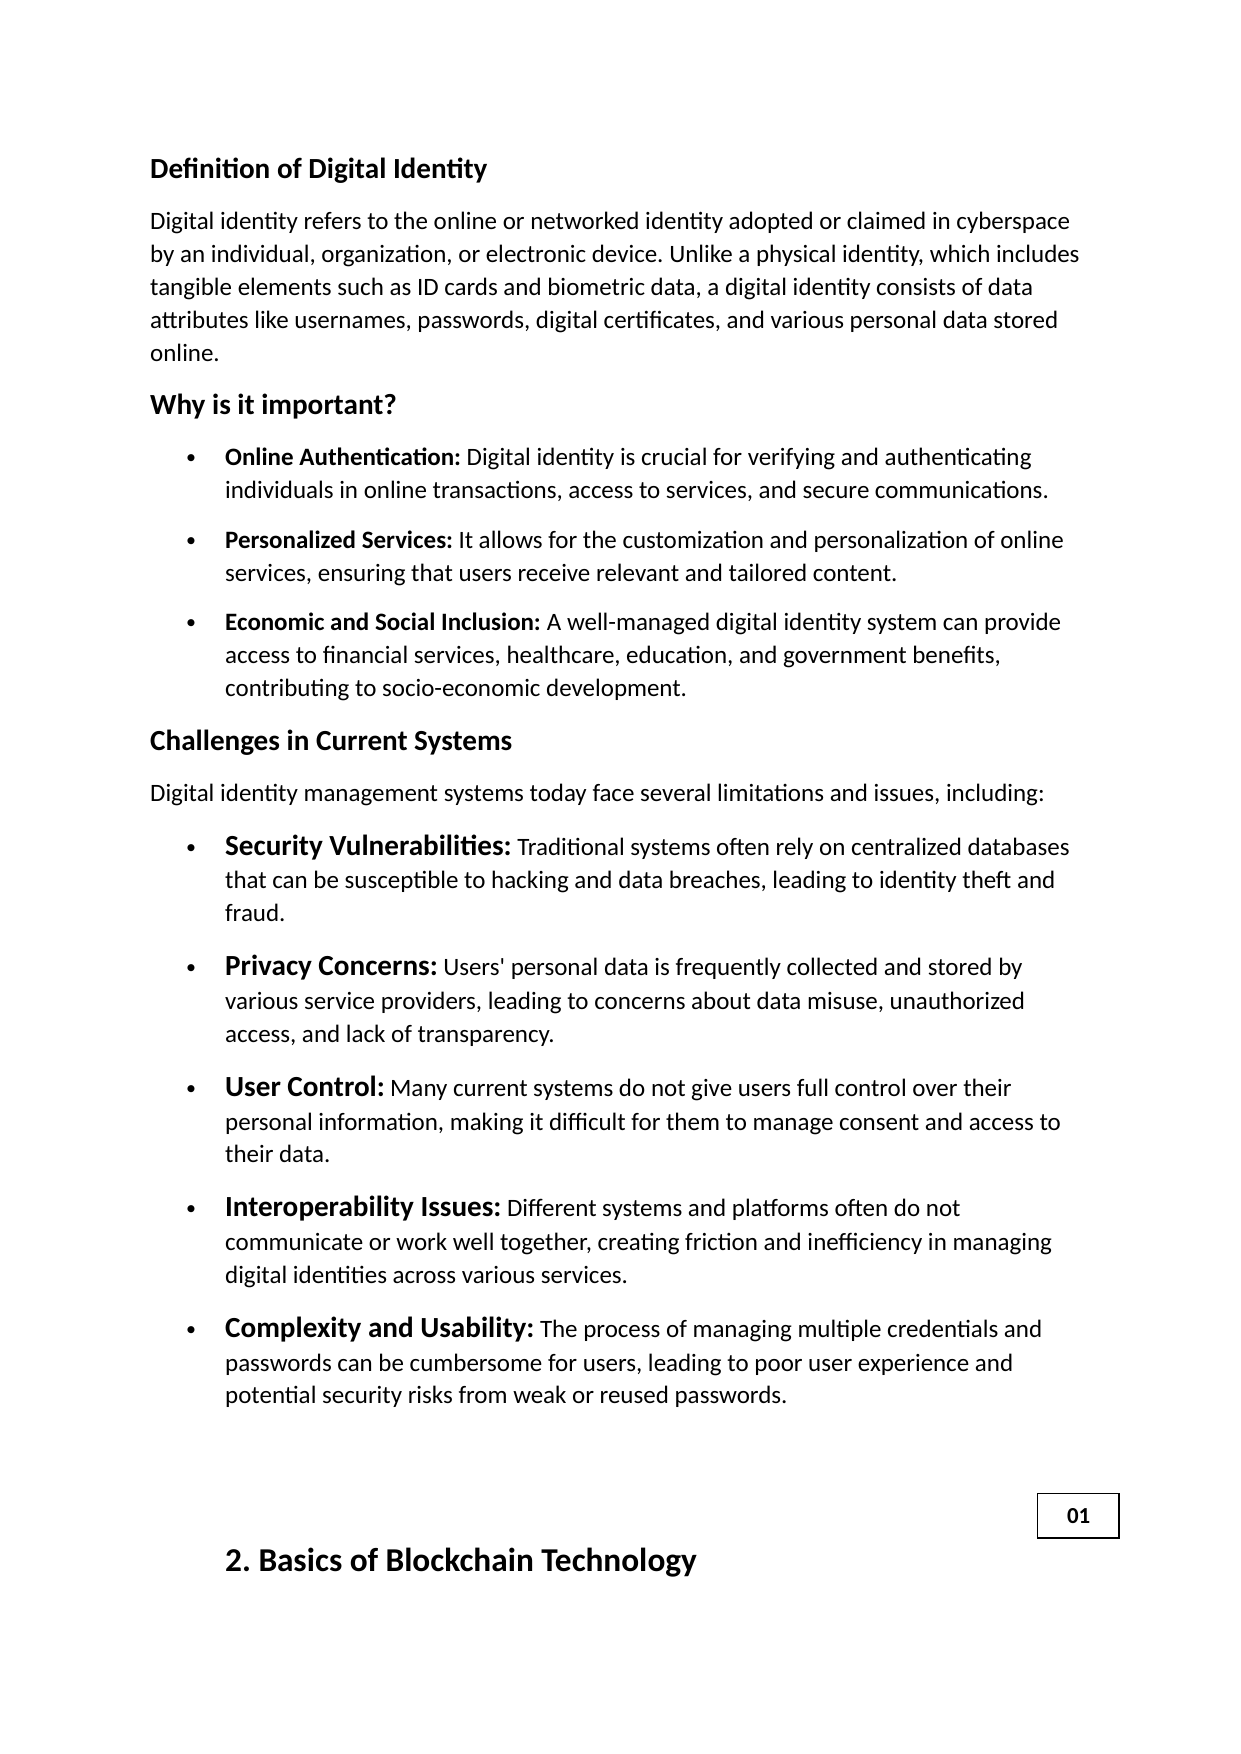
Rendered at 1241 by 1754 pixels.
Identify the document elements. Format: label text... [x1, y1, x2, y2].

text 2. Basics of Blockchain Technology [225, 1539, 1090, 1580]
list Complexity and Usability: The process of managing multiple credentials and passwords can be cumbersome for users, leading to poor user experience and potential security risks from weak or reused passwords. [187, 1309, 1090, 1410]
list User Control: Many current systems do not give users full control over their personal information, making it difficult for them to manage consent and access to their data. [187, 1068, 1090, 1169]
text Challenges in Current Systems [150, 722, 1090, 757]
list Economic and Social Inclusion: A well-managed digital identity system can provide access to financial services, healthcare, education, and government benefits, contributing to socio-economic development. [187, 606, 1090, 703]
list Online Authentication: Digital identity is crucial for verifying and authenticating individuals in online transactions, access to services, and secure communications. [187, 441, 1090, 505]
list Privacy Concerns: Users' personal data is frequently collected and stored by various service providers, leading to concerns about data misuse, unauthorized access, and lack of transparency. [187, 947, 1090, 1048]
text Digital identity refers to the online or networked identity adopted or claimed in cyberspace by an individual, organization, or electronic device. Unlike a physical identity, which includes tangible elements such as ID cards and biometric data, a digital identity consists of data attributes like usernames, passwords, digital certificates, and various personal data stored online. [150, 205, 1090, 367]
text Digital identity management systems today face several limitations and issues, including: [150, 777, 1090, 807]
text Definition of Digital Identity [150, 150, 1090, 186]
list Interoperability Issues: Different systems and platforms often do not communicate or work well together, creating friction and inefficiency in managing digital identities across various services. [187, 1188, 1090, 1289]
text Why is it important? [150, 386, 1090, 422]
list Security Vulnerabilities: Traditional systems often rely on centralized databases that can be susceptible to hacking and data breaches, leading to identity theft and fraud. [187, 827, 1090, 928]
list Personalized Services: It allows for the customization and personalization of online services, ensuring that users receive relevant and tailored content. [187, 524, 1090, 587]
